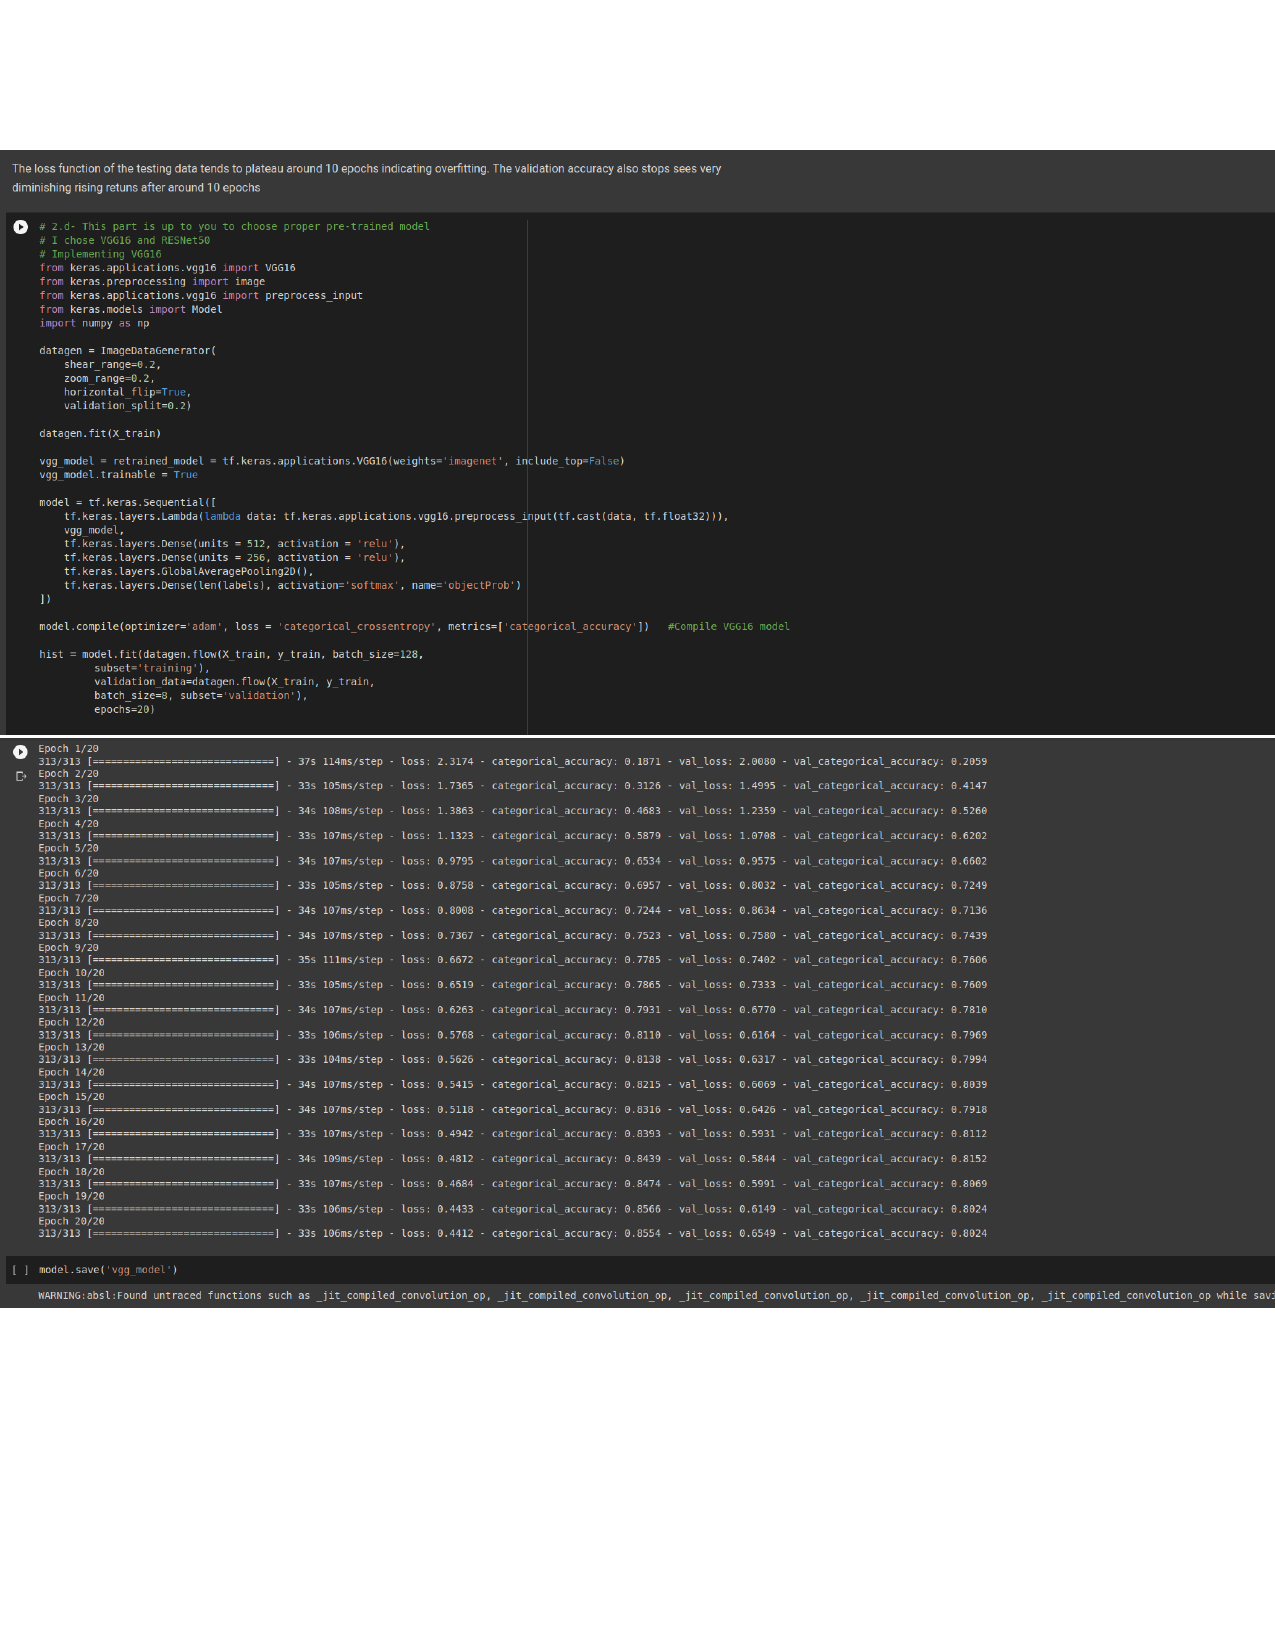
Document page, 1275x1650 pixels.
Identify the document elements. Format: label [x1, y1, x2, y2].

picture [0, 150, 1275, 735]
picture [0, 738, 1275, 1308]
